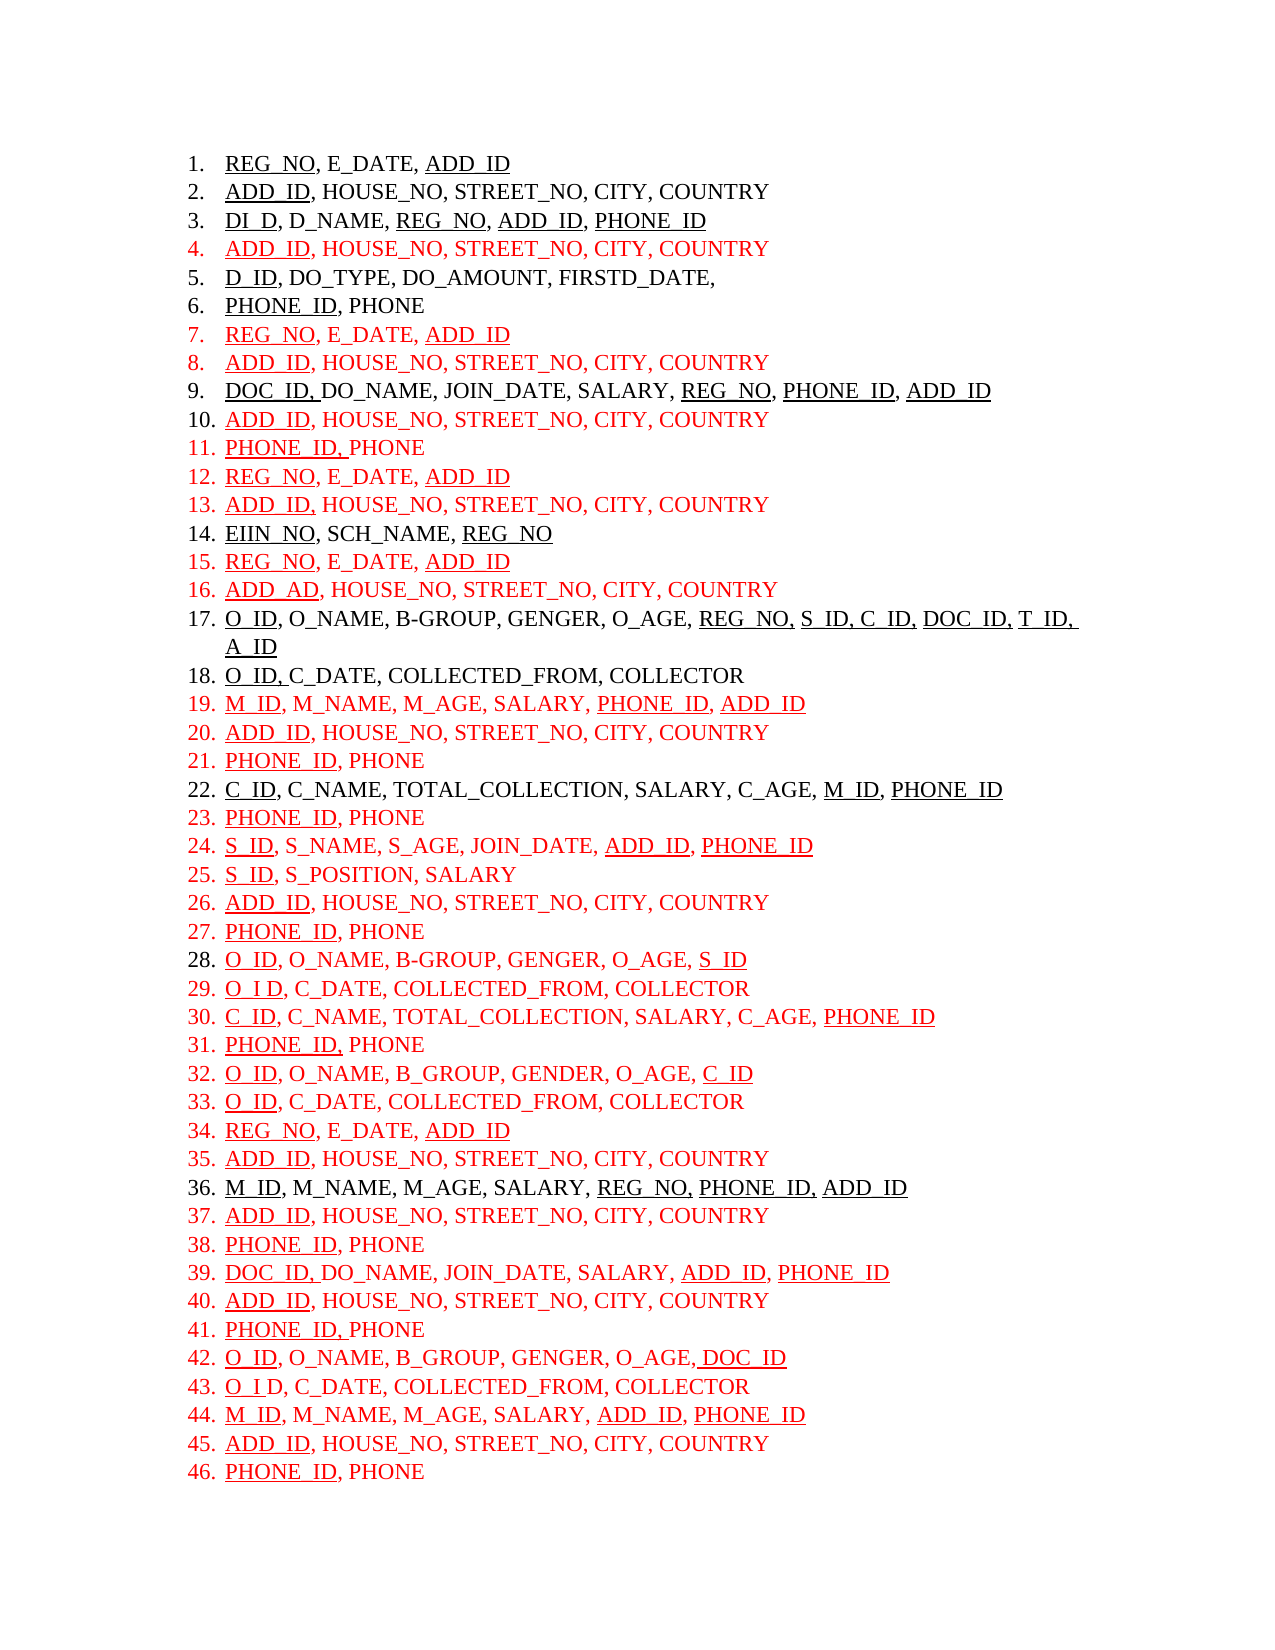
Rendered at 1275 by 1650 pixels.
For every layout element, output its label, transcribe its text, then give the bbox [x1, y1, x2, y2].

list PHONE_ID, PHONE [187, 434, 1125, 461]
list PHONE_ID, PHONE [187, 804, 1125, 830]
list O_ID, O_NAME, B_GROUP, GENGER, O_AGE, DOC_ID [187, 1344, 1125, 1371]
list PHONE_ID, PHONE [187, 1231, 1125, 1257]
list PHONE_ID, PHONE [187, 292, 1125, 318]
list O_ID, O_NAME, B-GROUP, GENGER, O_AGE, REG_NO, S_ID, C_ID, DOC_ID, T_ID, A_ID [187, 605, 1125, 660]
list REG_NO, E_DATE, ADD_ID [187, 150, 1125, 176]
list ADD_ID, HOUSE_NO, STREET_NO, CITY, COUNTRY [187, 178, 1125, 205]
list DOC_ID, DO_NAME, JOIN_DATE, SALARY, ADD_ID, PHONE_ID [187, 1259, 1125, 1285]
list REG_NO, E_DATE, ADD_ID [187, 548, 1125, 574]
list REG_NO, E_DATE, ADD_ID [187, 1117, 1125, 1143]
list REG_NO, E_DATE, ADD_ID [187, 321, 1125, 347]
list C_ID, C_NAME, TOTAL_COLLECTION, SALARY, C_AGE, PHONE_ID [187, 1003, 1125, 1029]
list ADD_ID, HOUSE_NO, STREET_NO, CITY, COUNTRY [187, 719, 1125, 745]
list O_I D, C_DATE, COLLECTED_FROM, COLLECTOR [187, 975, 1125, 1001]
list C_ID, C_NAME, TOTAL_COLLECTION, SALARY, C_AGE, M_ID, PHONE_ID [187, 776, 1125, 802]
list ADD_ID, HOUSE_NO, STREET_NO, CITY, COUNTRY [187, 406, 1125, 432]
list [187, 1430, 1125, 1456]
list ADD_AD, HOUSE_NO, STREET_NO, CITY, COUNTRY [187, 577, 1125, 603]
list O_ID, C_DATE, COLLECTED_FROM, COLLECTOR [187, 1088, 1125, 1115]
list M_ID, M_NAME, M_AGE, SALARY, ADD_ID, PHONE_ID [187, 1401, 1125, 1428]
list ADD_ID, HOUSE_NO, STREET_NO, CITY, COUNTRY [187, 1145, 1125, 1172]
list EIIN_NO, SCH_NAME, REG_NO [187, 520, 1125, 546]
list ADD_ID, HOUSE_NO, STREET_NO, CITY, COUNTRY [187, 349, 1125, 375]
list PHONE_ID, PHONE [187, 1458, 1125, 1484]
list PHONE_ID, PHONE [187, 747, 1125, 773]
list ADD_ID, HOUSE_NO, STREET_NO, CITY, COUNTRY [187, 1202, 1125, 1228]
list PHONE_ID, PHONE [187, 1316, 1125, 1342]
list ADD_ID, HOUSE_NO, STREET_NO, CITY, COUNTRY [187, 1287, 1125, 1314]
list O_ID, C_DATE, COLLECTED_FROM, COLLECTOR [187, 662, 1125, 688]
list REG_NO, E_DATE, ADD_ID [187, 463, 1125, 489]
list O_I D, C_DATE, COLLECTED_FROM, COLLECTOR [187, 1373, 1125, 1399]
list DI_D, D_NAME, REG_NO, ADD_ID, PHONE_ID [187, 207, 1125, 233]
list S_ID, S_NAME, S_AGE, JOIN_DATE, ADD_ID, PHONE_ID [187, 832, 1125, 859]
list O_ID, O_NAME, B_GROUP, GENDER, O_AGE, C_ID [187, 1060, 1125, 1086]
list M_ID, M_NAME, M_AGE, SALARY, PHONE_ID, ADD_ID [187, 690, 1125, 717]
list S_ID, S_POSITION, SALARY [187, 861, 1125, 887]
list PHONE_ID, PHONE [187, 1032, 1125, 1058]
list ADD_ID, HOUSE_NO, STREET_NO, CITY, COUNTRY [187, 235, 1125, 262]
list O_ID, O_NAME, B-GROUP, GENGER, O_AGE, S_ID [187, 946, 1125, 973]
list PHONE_ID, PHONE [187, 918, 1125, 944]
list ADD_ID, HOUSE_NO, STREET_NO, CITY, COUNTRY [187, 491, 1125, 518]
list ADD_ID, HOUSE_NO, STREET_NO, CITY, COUNTRY [187, 889, 1125, 916]
list M_ID, M_NAME, M_AGE, SALARY, REG_NO, PHONE_ID, ADD_ID [187, 1174, 1125, 1200]
list D_ID, DO_TYPE, DO_AMOUNT, FIRSTD_DATE, [187, 264, 1125, 290]
list DOC_ID, DO_NAME, JOIN_DATE, SALARY, REG_NO, PHONE_ID, ADD_ID [187, 377, 1125, 404]
